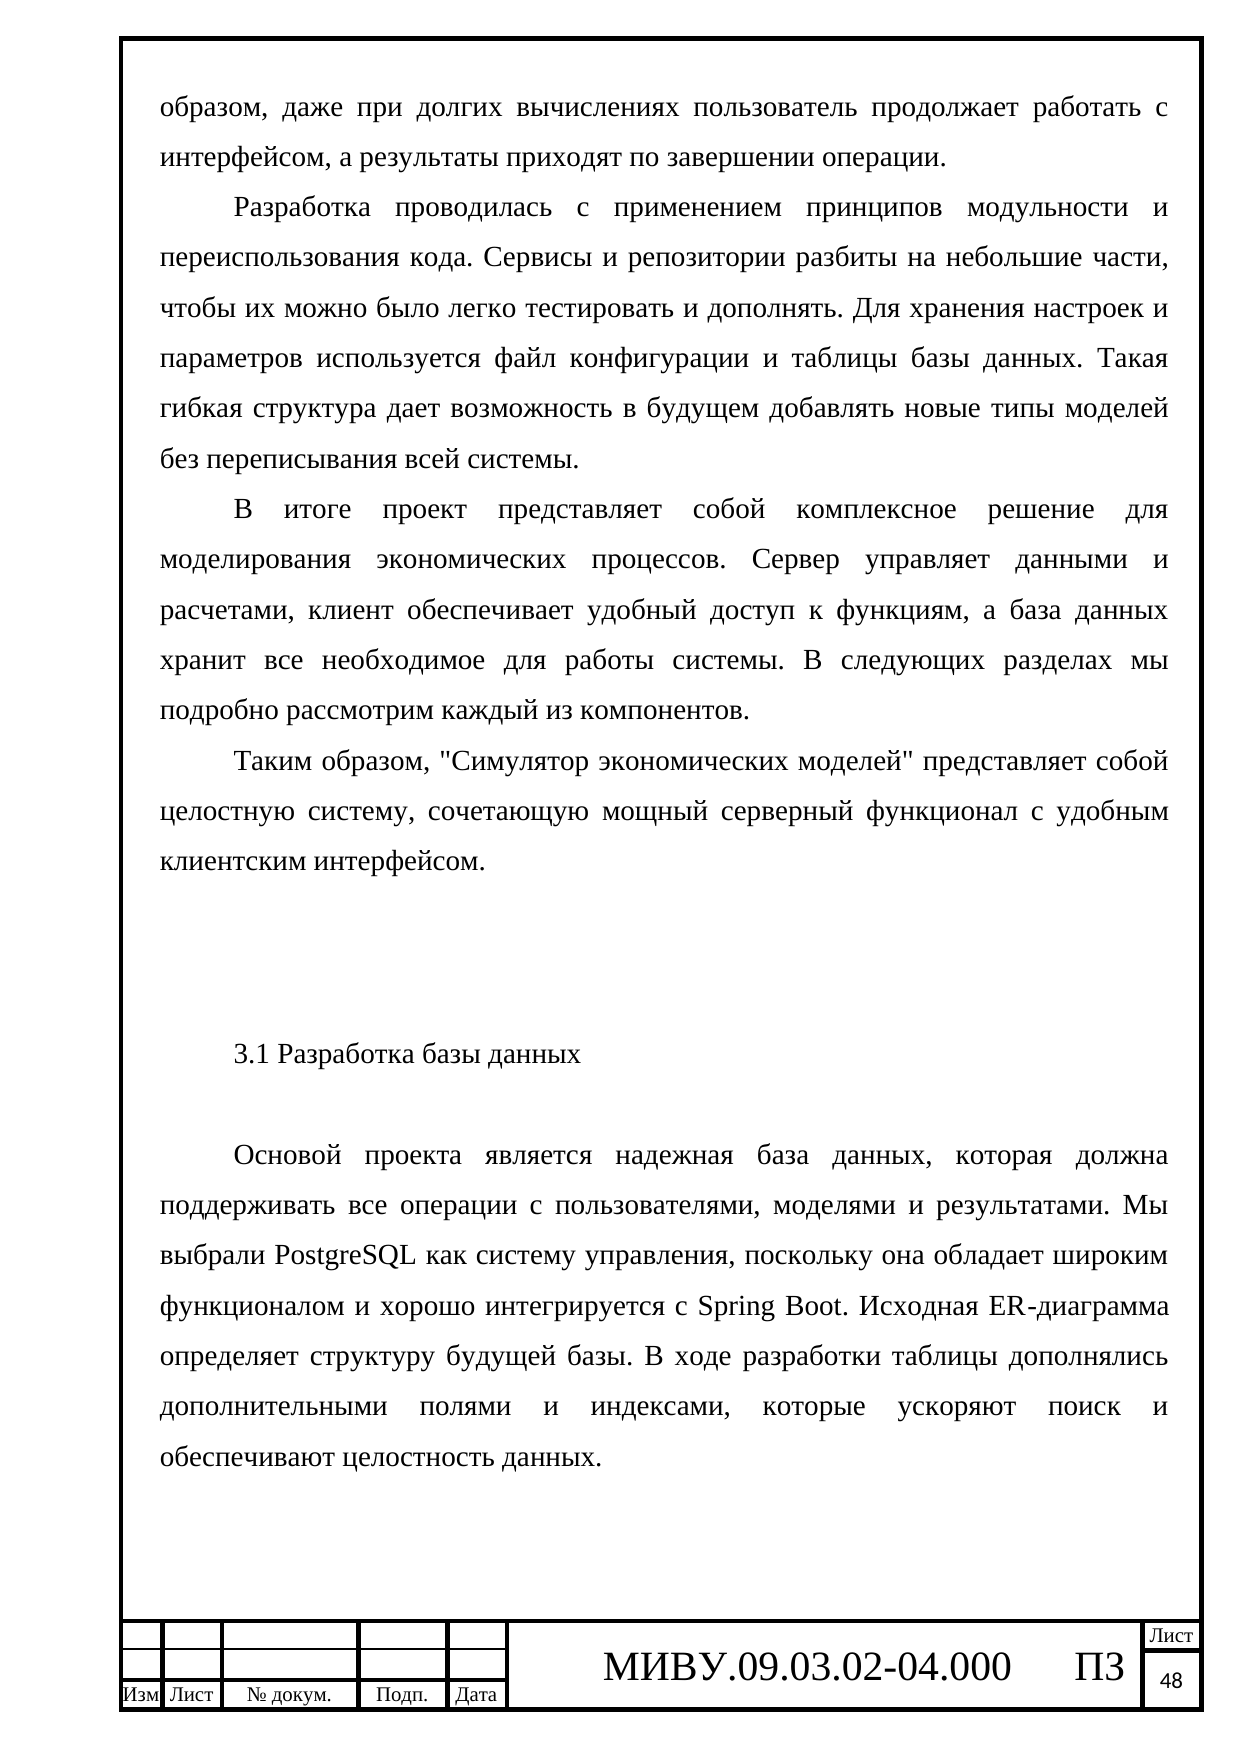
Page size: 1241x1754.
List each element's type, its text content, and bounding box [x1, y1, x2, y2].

subtitle 3.1 Разработка базы данных [159, 1036, 1169, 1070]
text Основой проекта является надежная база данных, которая должна поддерживать все операции с пользователями, моделями и результатами. Мы выбрали PostgreSQL как систему управления, поскольку она обладает широким функционалом и хорошо интегрируется с Spring Boot. Исходная ER‑диаграмма определяет структуру будущей базы. В ходе разработки таблицы дополнялись дополнительными полями и индексами, которые ускоряют поиск и обеспечивают целостность данных. [159, 1137, 1169, 1472]
text Таким образом, "Симулятор экономических моделей" представляет собой целостную систему, сочетающую мощный серверный функционал с удобным клиентским интерфейсом. [159, 743, 1169, 877]
text В итоге проект представляет собой комплексное решение для моделирования экономических процессов. Сервер управляет данными и расчетами, клиент обеспечивает удобный доступ к функциям, а база данных хранит все необходимое для работы системы. В следующих разделах мы подробно рассмотрим каждый из компонентов. [159, 491, 1169, 726]
text Разработка проводилась с применением принципов модульности и переиспользования кода. Сервисы и репозитории разбиты на небольшие части, чтобы их можно было легко тестировать и дополнять. Для хранения настроек и параметров используется файл конфигурации и таблицы базы данных. Такая гибкая структура дает возможность в будущем добавлять новые типы моделей без переписывания всей системы. [159, 189, 1169, 474]
